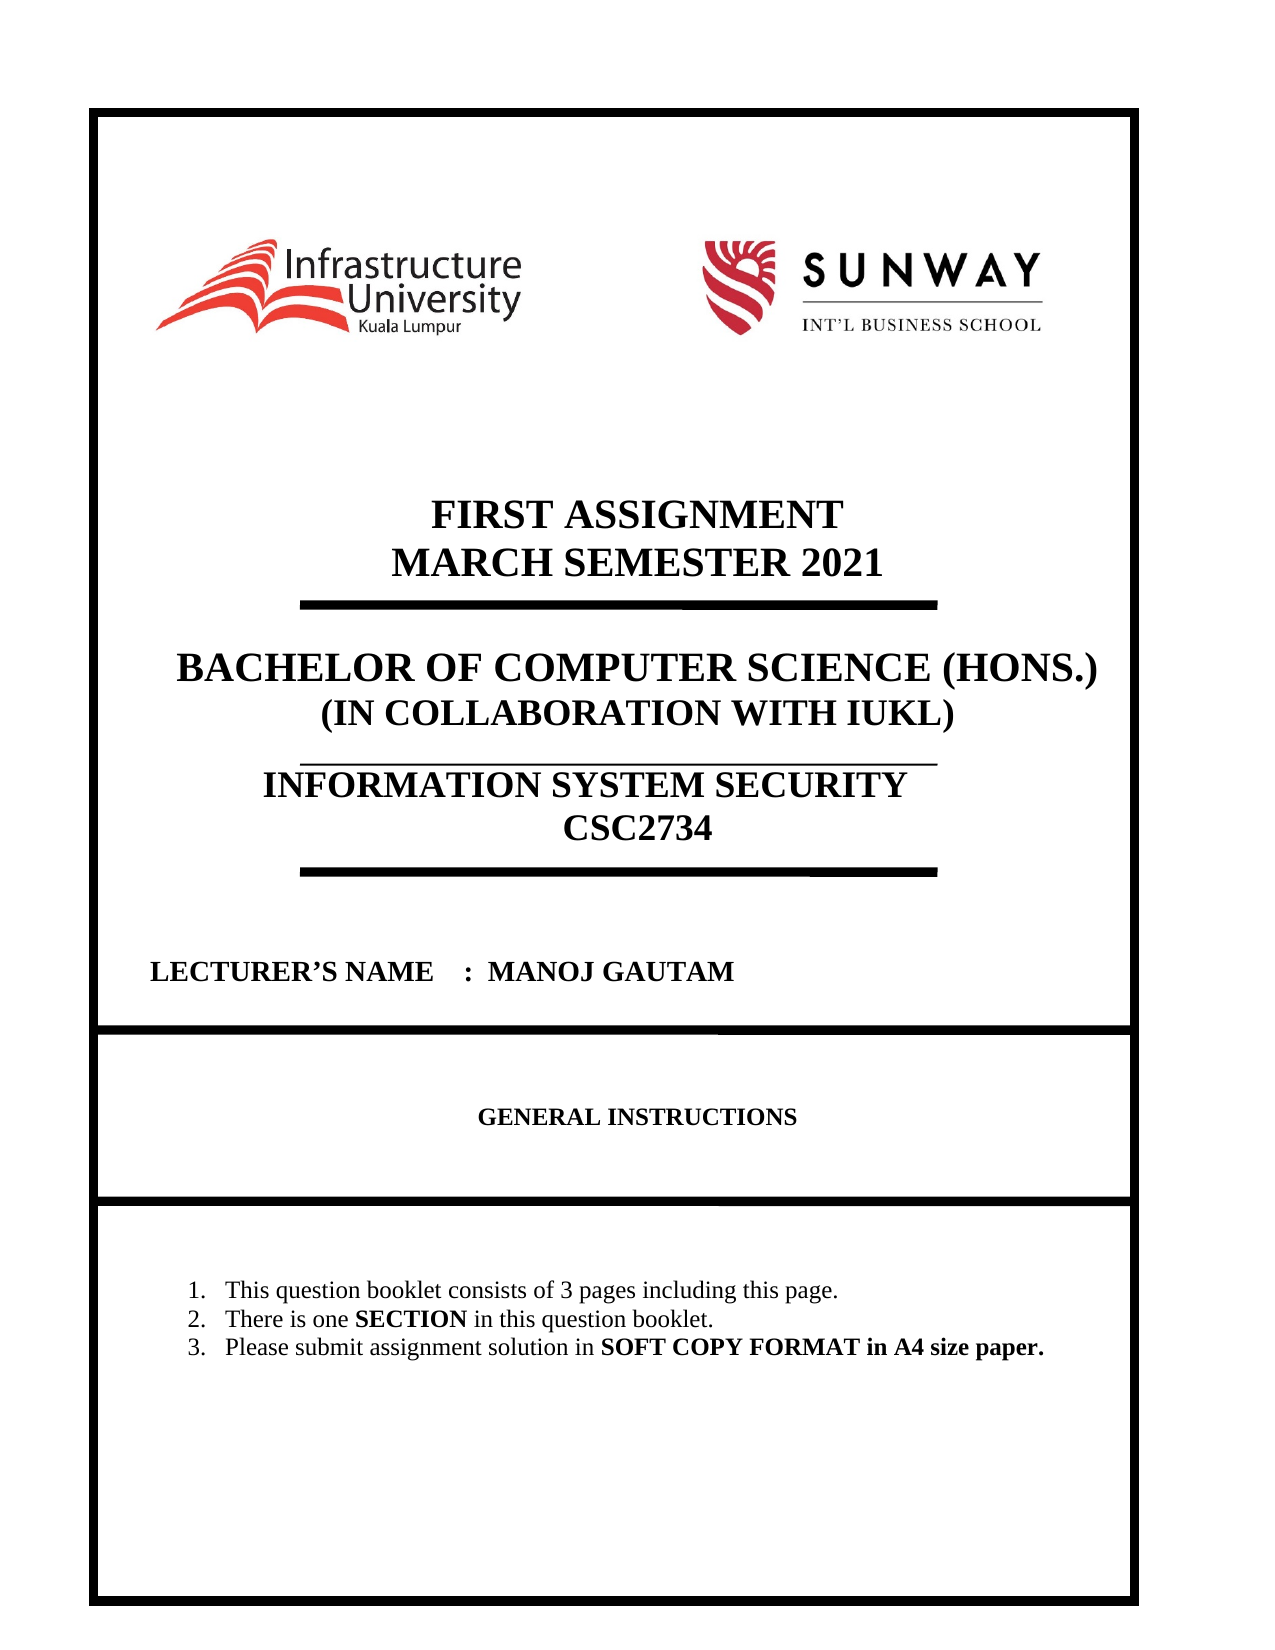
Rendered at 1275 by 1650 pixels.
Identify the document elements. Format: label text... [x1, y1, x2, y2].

text BACHELOR OF COMPUTER SCIENCE (HONS.) [150, 642, 1125, 690]
text (IN COLLABORATION WITH IUKL) [150, 690, 1125, 733]
picture [687, 226, 1050, 346]
picture [150, 231, 527, 346]
text INFORMATION SYSTEM SECURITY [150, 762, 1125, 805]
list There is one SECTION in this question booklet. [187, 1304, 1125, 1332]
text GENERAL INSTRUCTIONS [150, 1102, 1125, 1131]
text CSC2734 [150, 805, 1125, 848]
text LECTURER’S NAME : MANOJ GAUTAM [150, 954, 1125, 987]
list This question booklet consists of 3 pages including this page. [187, 1275, 1125, 1304]
text MARCH SEMESTER 2021 [150, 537, 1125, 585]
text FIRST ASSIGNMENT [150, 489, 1125, 537]
list Please submit assignment solution in SOFT COPY FORMAT in A4 size paper. [187, 1332, 1125, 1361]
